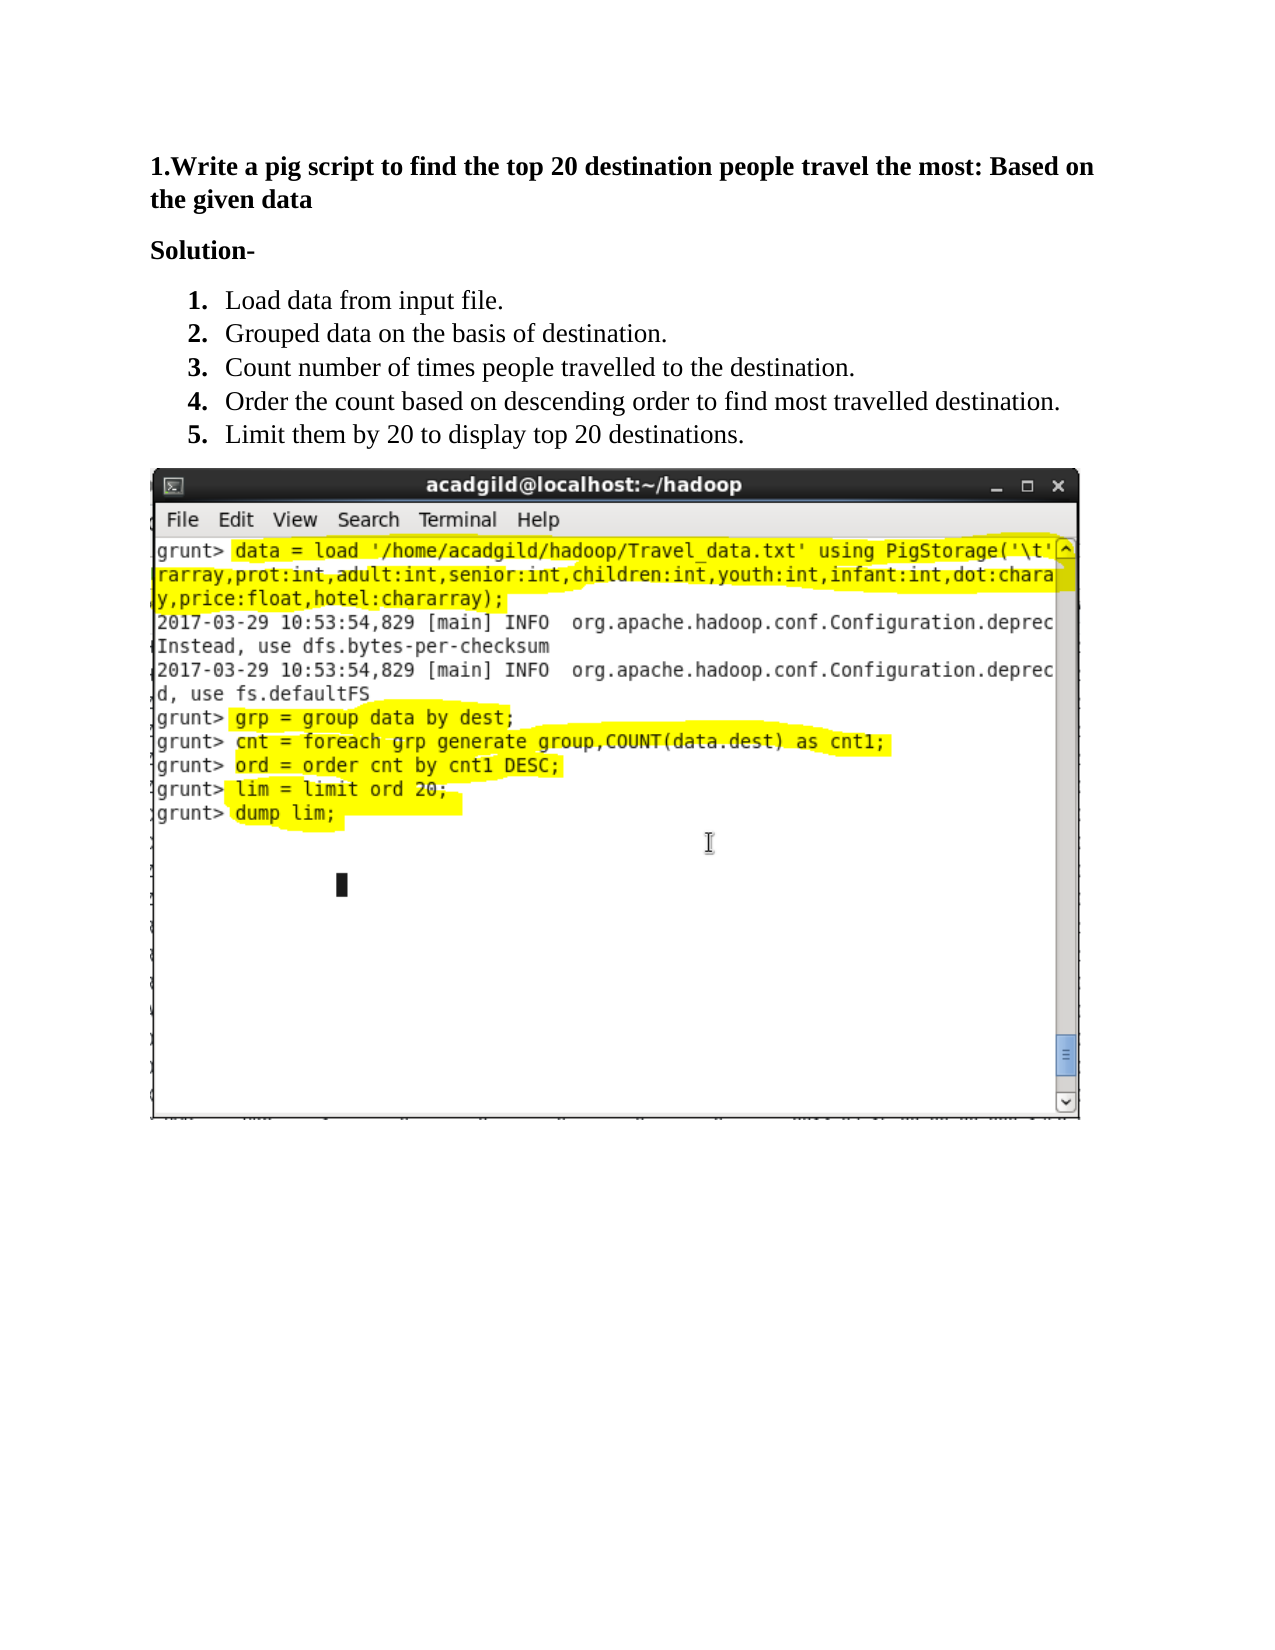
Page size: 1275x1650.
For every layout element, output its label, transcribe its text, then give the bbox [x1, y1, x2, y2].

picture [150, 468, 1081, 1120]
list Load data from input file. [187, 284, 1125, 315]
list Limit them by 20 to display top 20 destinations. [187, 418, 1125, 449]
list Order the count based on descending order to find most travelled destination. [187, 384, 1125, 416]
text 1.Write a pig script to find the top 20 destination people travel the most: Based on the given data [150, 150, 1125, 215]
list Count number of times people travelled to the destination. [187, 351, 1125, 382]
text Solution- [150, 234, 1125, 265]
list Grouped data on the basis of destination. [187, 317, 1125, 349]
